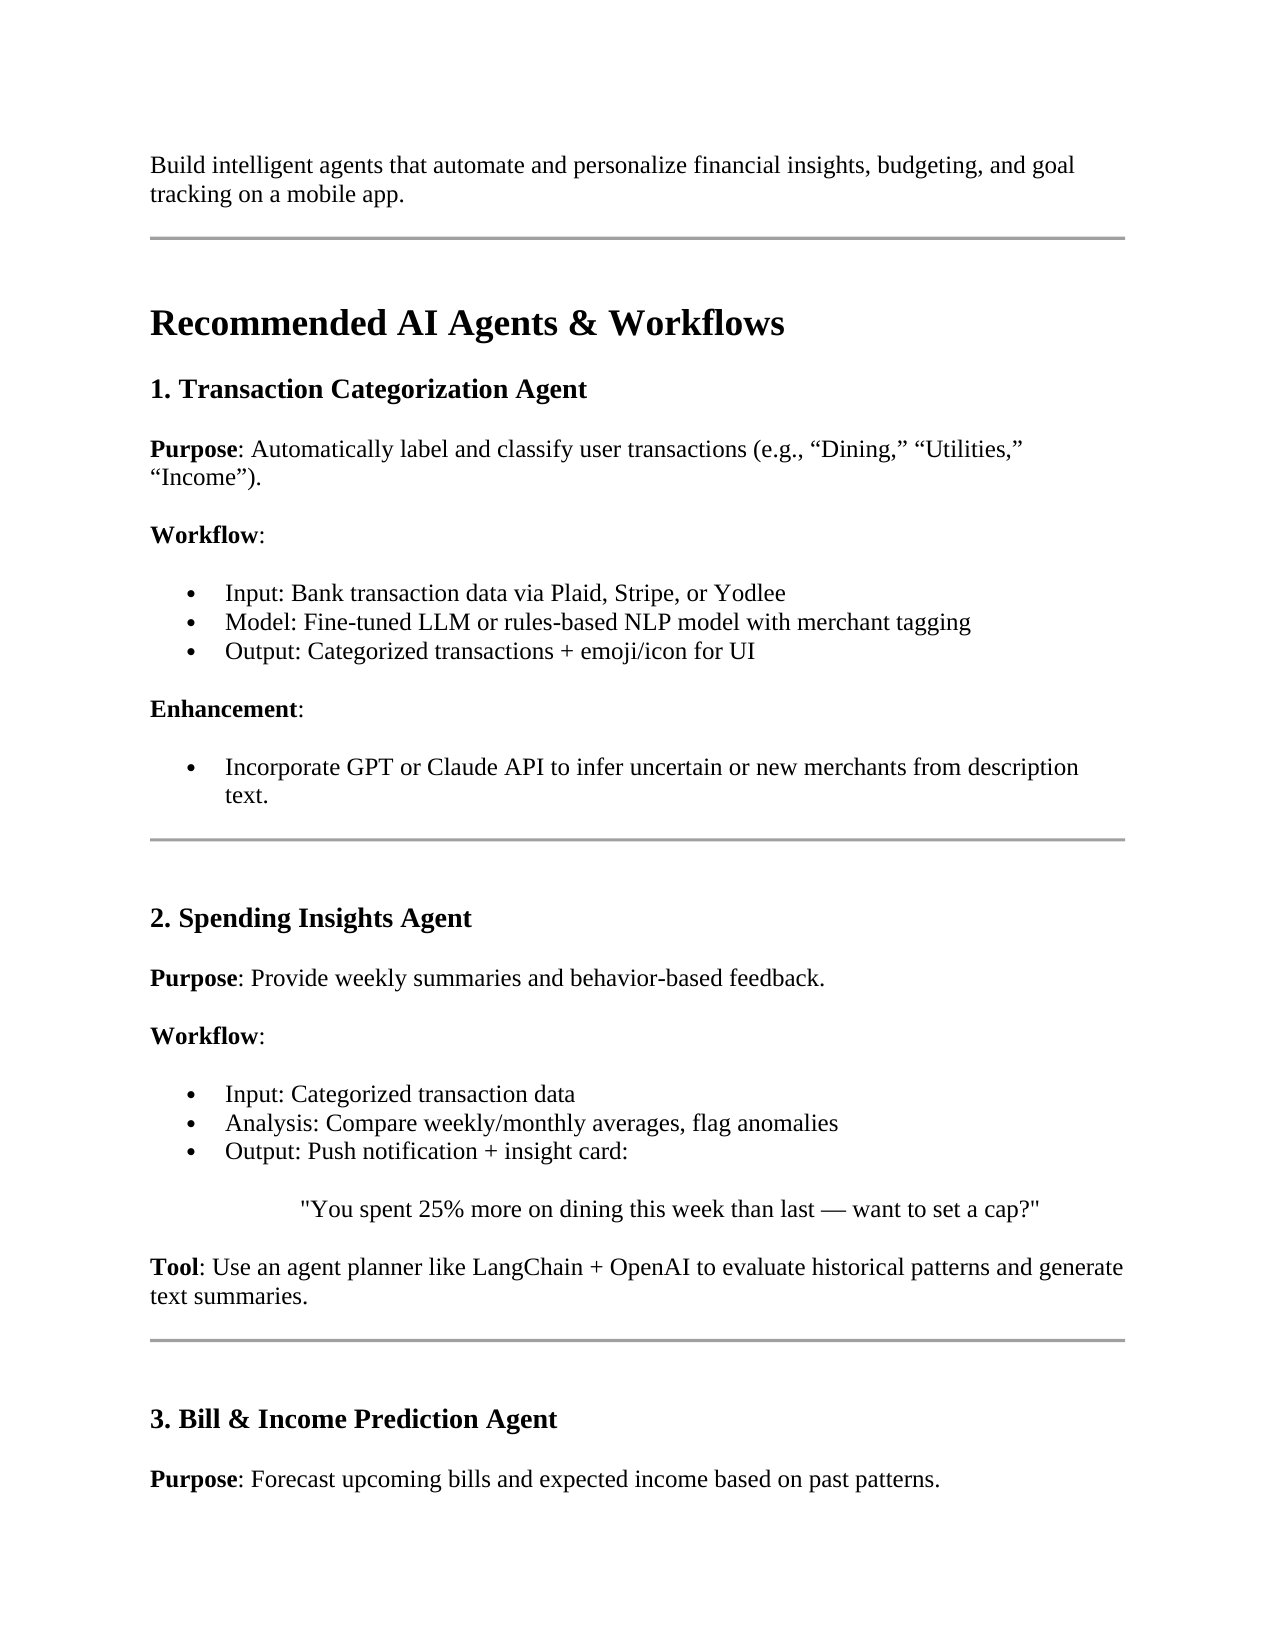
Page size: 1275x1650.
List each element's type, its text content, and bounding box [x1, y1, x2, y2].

list Input: Categorized transaction data [187, 1079, 1125, 1108]
text 3. Bill & Income Prediction Agent [150, 1402, 1125, 1434]
text Purpose: Forecast upcoming bills and expected income based on past patterns. [150, 1464, 1125, 1492]
text 1. Transaction Categorization Agent [150, 372, 1125, 404]
text Recommended AI Agents & Workflows [150, 300, 1125, 343]
text Purpose: Provide weekly summaries and behavior-based feedback. [150, 963, 1125, 992]
text "You spent 25% more on dining this week than last — want to set a cap?" [300, 1194, 1125, 1223]
text Workflow: [150, 1021, 1125, 1050]
text Enhancement: [150, 694, 1125, 722]
text Build intelligent agents that automate and personalize financial insights, budgeting, and goal tracking on a mobile app. [150, 150, 1125, 207]
list Input: Bank transaction data via Plaid, Stripe, or Yodlee [187, 578, 1125, 607]
list Model: Fine-tuned LLM or rules-based NLP model with merchant tagging [187, 607, 1125, 636]
list Output: Push notification + insight card: [187, 1136, 1125, 1165]
text Workflow: [150, 520, 1125, 549]
list Analysis: Compare weekly/monthly averages, flag anomalies [187, 1108, 1125, 1136]
text Purpose: Automatically label and classify user transactions (e.g., “Dining,” “Utilities,” “Income”). [150, 434, 1125, 491]
list Incorporate GPT or Claude API to infer uncertain or new merchants from description text. [187, 752, 1125, 809]
text 2. Spending Insights Agent [150, 902, 1125, 934]
text Tool: Use an agent planner like LangChain + OpenAI to evaluate historical patterns and generate text summaries. [150, 1252, 1125, 1310]
list Output: Categorized transactions + emoji/icon for UI [187, 636, 1125, 664]
